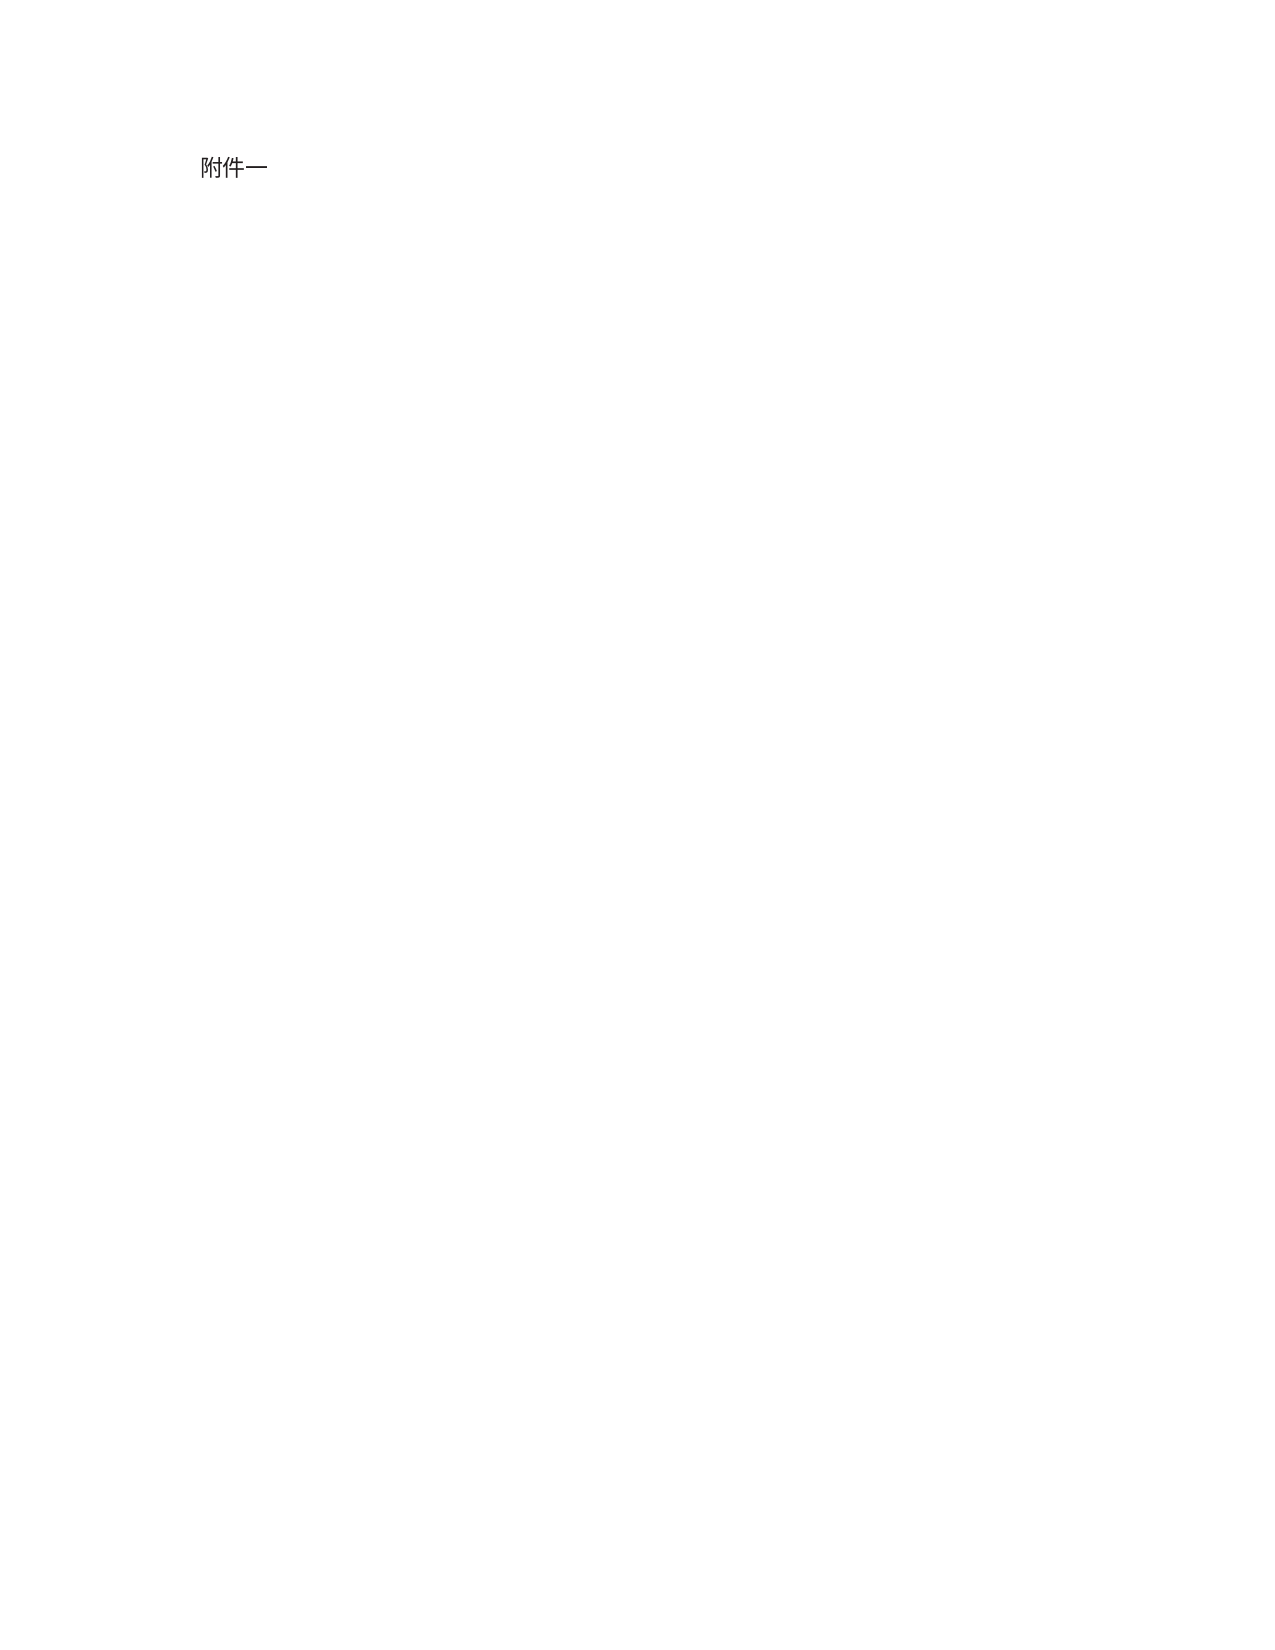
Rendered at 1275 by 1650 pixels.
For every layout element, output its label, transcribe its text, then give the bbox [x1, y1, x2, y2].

text 附件一 [200, 152, 1087, 183]
